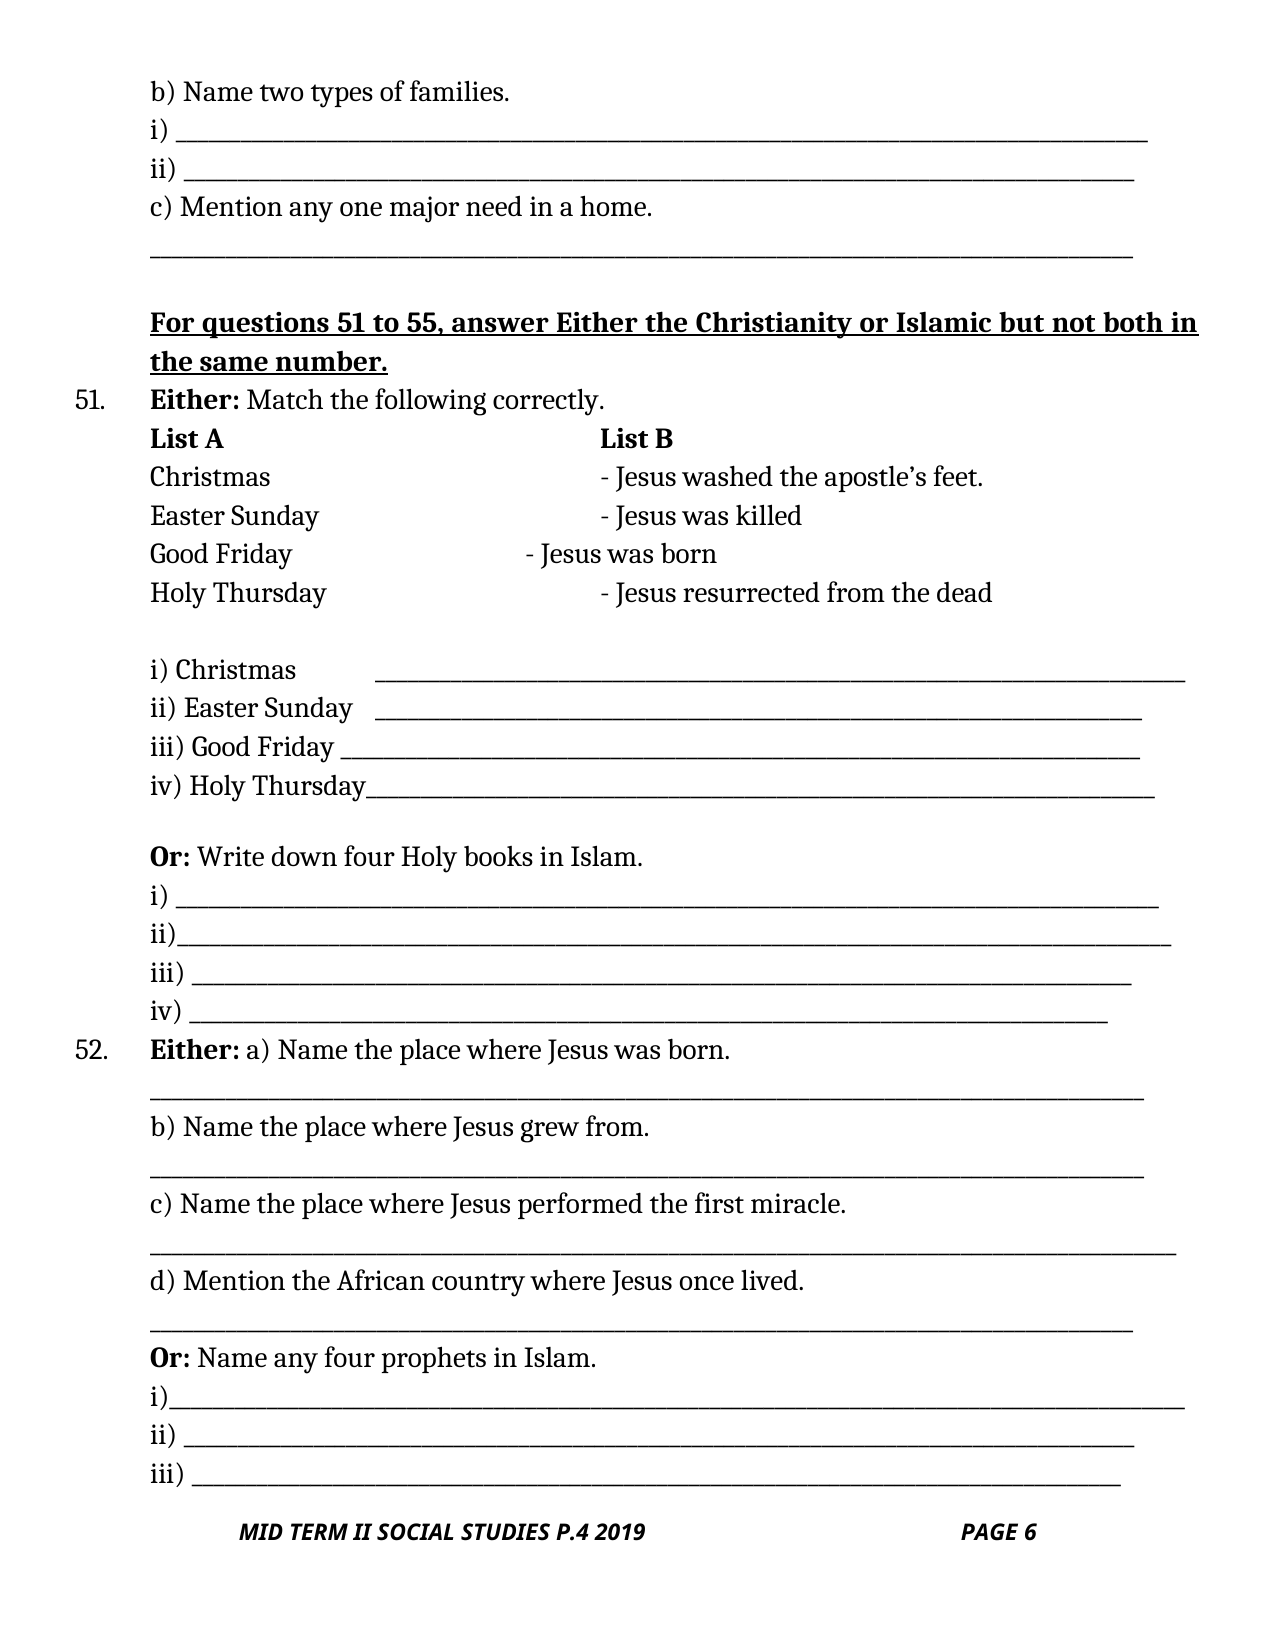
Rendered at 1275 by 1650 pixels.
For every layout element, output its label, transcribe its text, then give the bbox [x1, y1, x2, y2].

text iv) Holy Thursday_________________________________________________________________________ [75, 769, 1200, 802]
text iii) Good Friday __________________________________________________________________________ [75, 730, 1200, 764]
text c) Mention any one major need in a home. [150, 191, 1200, 224]
text b) Name the place where Jesus grew from. [75, 1110, 1200, 1144]
text _______________________________________________________________________________________________ [75, 1226, 1200, 1259]
text i) Christmas ___________________________________________________________________________ [75, 653, 1200, 687]
text ii) Easter Sunday _______________________________________________________________________ [75, 692, 1200, 725]
text ii)____________________________________________________________________________________________ [75, 917, 1200, 951]
text i)______________________________________________________________________________________________ [75, 1380, 1200, 1413]
text d) Mention the African country where Jesus once lived. [75, 1264, 1200, 1298]
text ___________________________________________________________________________________________ [75, 1303, 1200, 1336]
text iv) _____________________________________________________________________________________ [75, 994, 1200, 1028]
text Christmas - Jesus washed the apostle’s feet. [75, 460, 1200, 494]
text ii) ________________________________________________________________________________________ [150, 152, 1200, 186]
text b) Name two types of families. [150, 75, 1200, 108]
text Or: Write down four Holy books in Islam. [75, 840, 1200, 874]
text i) ___________________________________________________________________________________________ [75, 879, 1200, 912]
text ii) ________________________________________________________________________________________ [75, 1418, 1200, 1452]
text Good Friday - Jesus was born [75, 537, 1200, 571]
text 51. Either: Match the following correctly. [75, 383, 1200, 417]
text Holy Thursday - Jesus resurrected from the dead [75, 576, 1200, 609]
text ____________________________________________________________________________________________ [75, 1149, 1200, 1182]
text ____________________________________________________________________________________________ [75, 1072, 1200, 1105]
text iii) ______________________________________________________________________________________ [75, 1457, 1200, 1491]
text ___________________________________________________________________________________________ [150, 229, 1200, 263]
text Or: Name any four prophets in Islam. [75, 1341, 1200, 1375]
text c) Name the place where Jesus performed the first miracle. [75, 1187, 1200, 1221]
text i) __________________________________________________________________________________________ [150, 113, 1200, 147]
text For questions 51 to 55, answer Either the Christianity or Islamic but not both in the same number. [150, 306, 1200, 378]
text 52. Either: a) Name the place where Jesus was born. [75, 1033, 1200, 1067]
text iii) _______________________________________________________________________________________ [75, 956, 1200, 989]
text List A List B [75, 422, 1200, 455]
text Easter Sunday - Jesus was killed [75, 499, 1200, 532]
